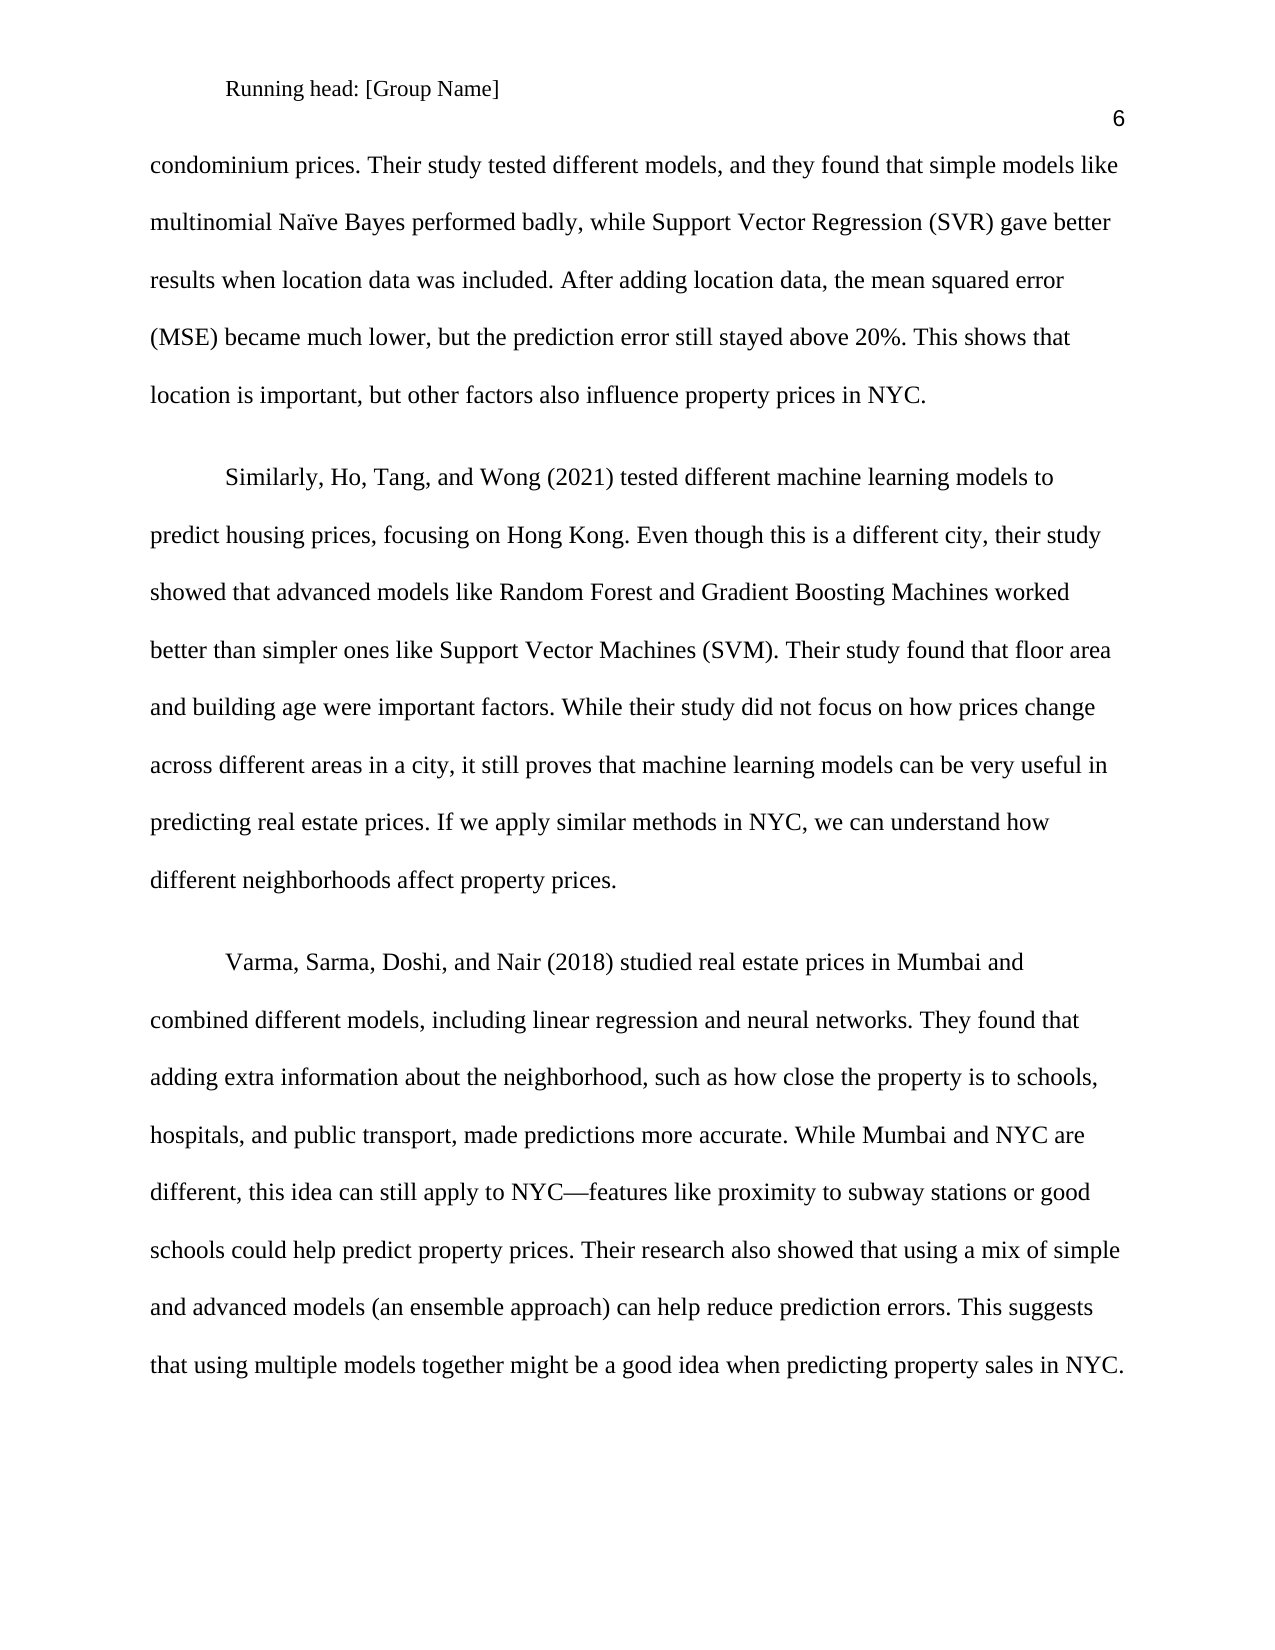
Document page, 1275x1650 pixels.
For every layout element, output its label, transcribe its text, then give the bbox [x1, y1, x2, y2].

text Varma, Sarma, Doshi, and Nair (2018) studied real estate prices in Mumbai and combined different models, including linear regression and neural networks. They found that adding extra information about the neighborhood, such as how close the property is to schools, hospitals, and public transport, made predictions more accurate. While Mumbai and NYC are different, this idea can still apply to NYC—features like proximity to subway stations or good schools could help predict property prices. Their research also showed that using a mix of simple and advanced models (an ensemble approach) can help reduce prediction errors. This suggests that using multiple models together might be a good idea when predicting property sales in NYC. [150, 947, 1125, 1379]
text Similarly, Ho, Tang, and Wong (2021) tested different machine learning models to predict housing prices, focusing on Hong Kong. Even though this is a different city, their study showed that advanced models like Random Forest and Gradient Boosting Machines worked better than simpler ones like Support Vector Machines (SVM). Their study found that floor area and building age were important factors. While their study did not focus on how prices change across different areas in a city, it still proves that machine learning models can be very useful in predicting real estate prices. If we apply similar methods in NYC, we can understand how different neighborhoods affect property prices. [150, 462, 1125, 894]
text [150, 150, 1125, 409]
